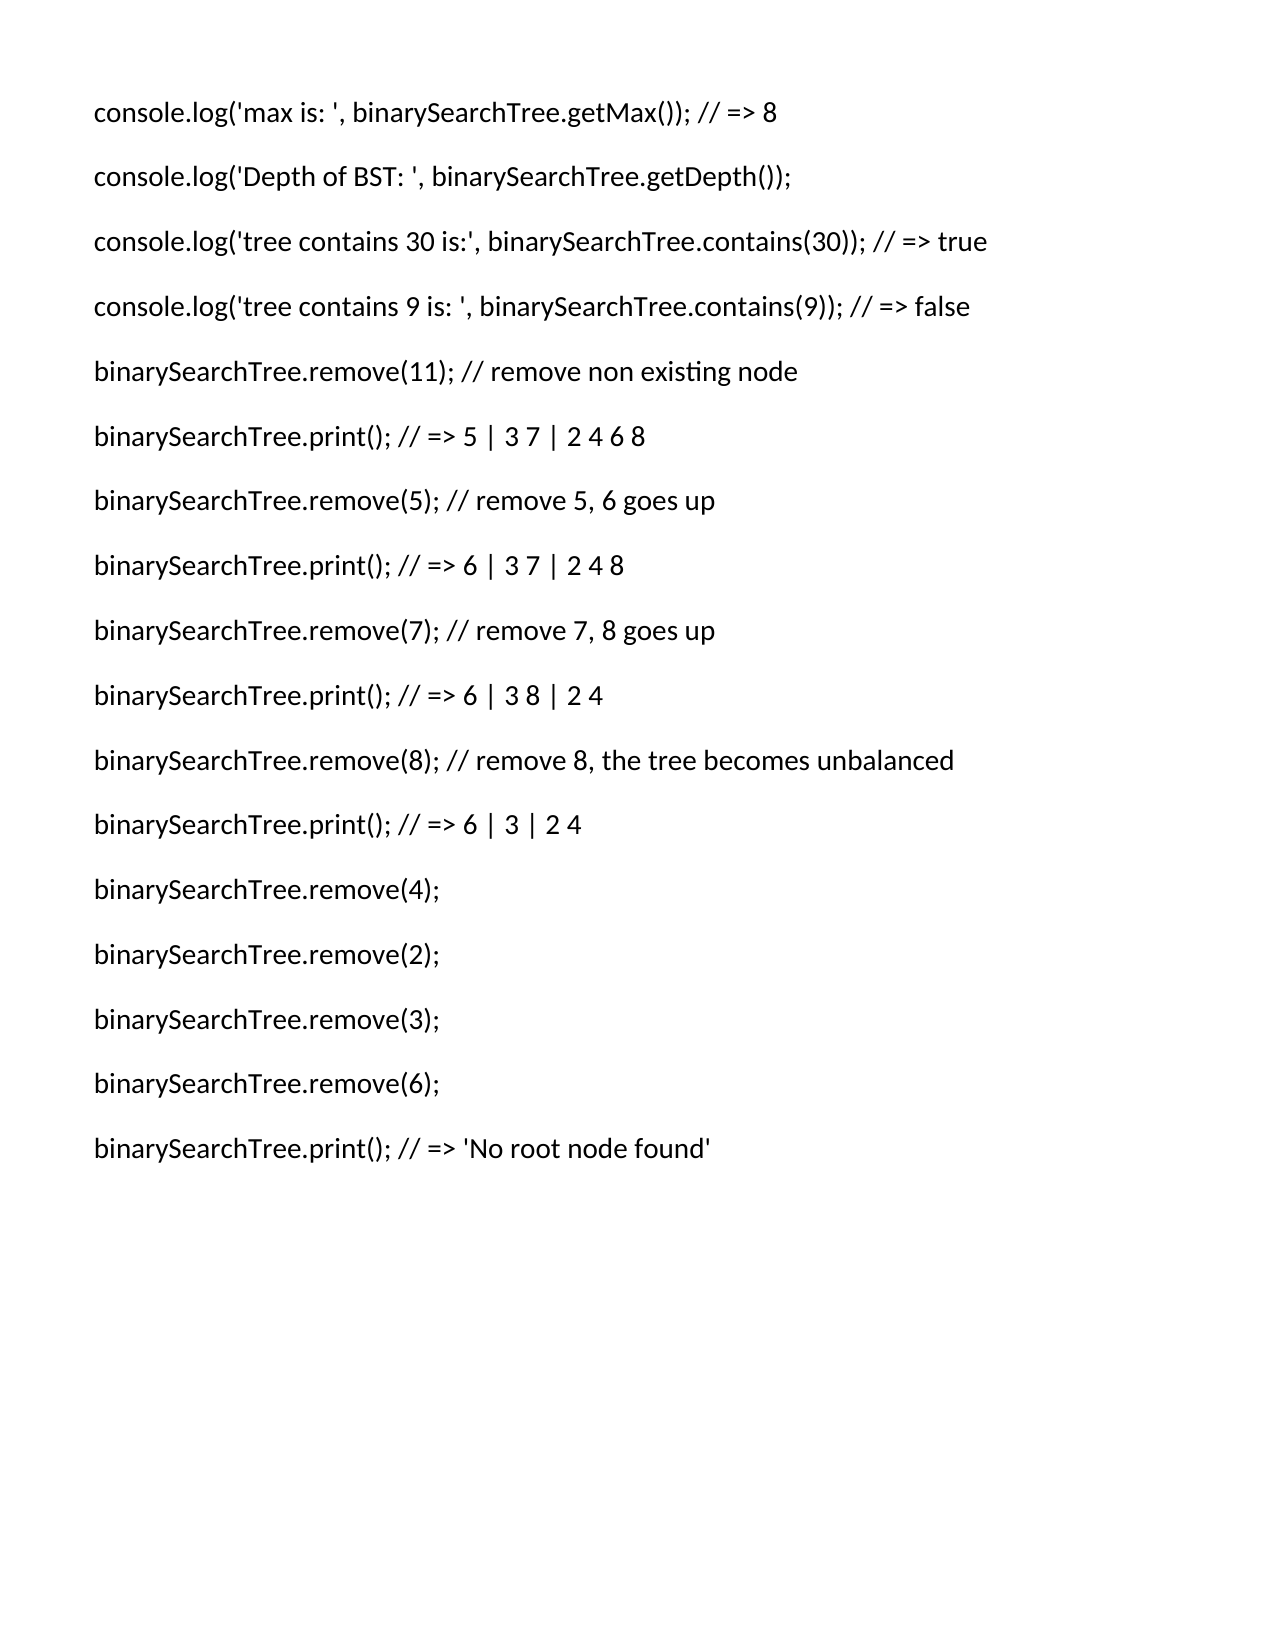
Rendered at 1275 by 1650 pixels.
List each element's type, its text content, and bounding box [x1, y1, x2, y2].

text binarySearchTree.remove(7); // remove 7, 8 goes up [94, 612, 1228, 648]
text binarySearchTree.print(); // => 'No root node found' [94, 1130, 1228, 1166]
text binarySearchTree.remove(3); [94, 1001, 1228, 1036]
text binarySearchTree.remove(6); [94, 1066, 1228, 1101]
text binarySearchTree.remove(11); // remove non existing node [94, 353, 1228, 388]
text console.log('Depth of BST: ', binarySearchTree.getDepth()); [94, 158, 1228, 194]
text binarySearchTree.remove(5); // remove 5, 6 goes up [94, 482, 1228, 518]
text binarySearchTree.print(); // => 6 | 3 | 2 4 [94, 806, 1228, 842]
text binarySearchTree.print(); // => 6 | 3 7 | 2 4 8 [94, 547, 1228, 583]
text binarySearchTree.remove(4); [94, 871, 1228, 907]
text console.log('max is: ', binarySearchTree.getMax()); // => 8 [94, 94, 1228, 129]
text binarySearchTree.remove(8); // remove 8, the tree becomes unbalanced [94, 742, 1228, 777]
text binarySearchTree.remove(2); [94, 936, 1228, 972]
text console.log('tree contains 9 is: ', binarySearchTree.contains(9)); // => false [94, 288, 1228, 324]
text binarySearchTree.print(); // => 6 | 3 8 | 2 4 [94, 677, 1228, 712]
text binarySearchTree.print(); // => 5 | 3 7 | 2 4 6 8 [94, 418, 1228, 453]
text console.log('tree contains 30 is:', binarySearchTree.contains(30)); // => true [94, 223, 1228, 259]
